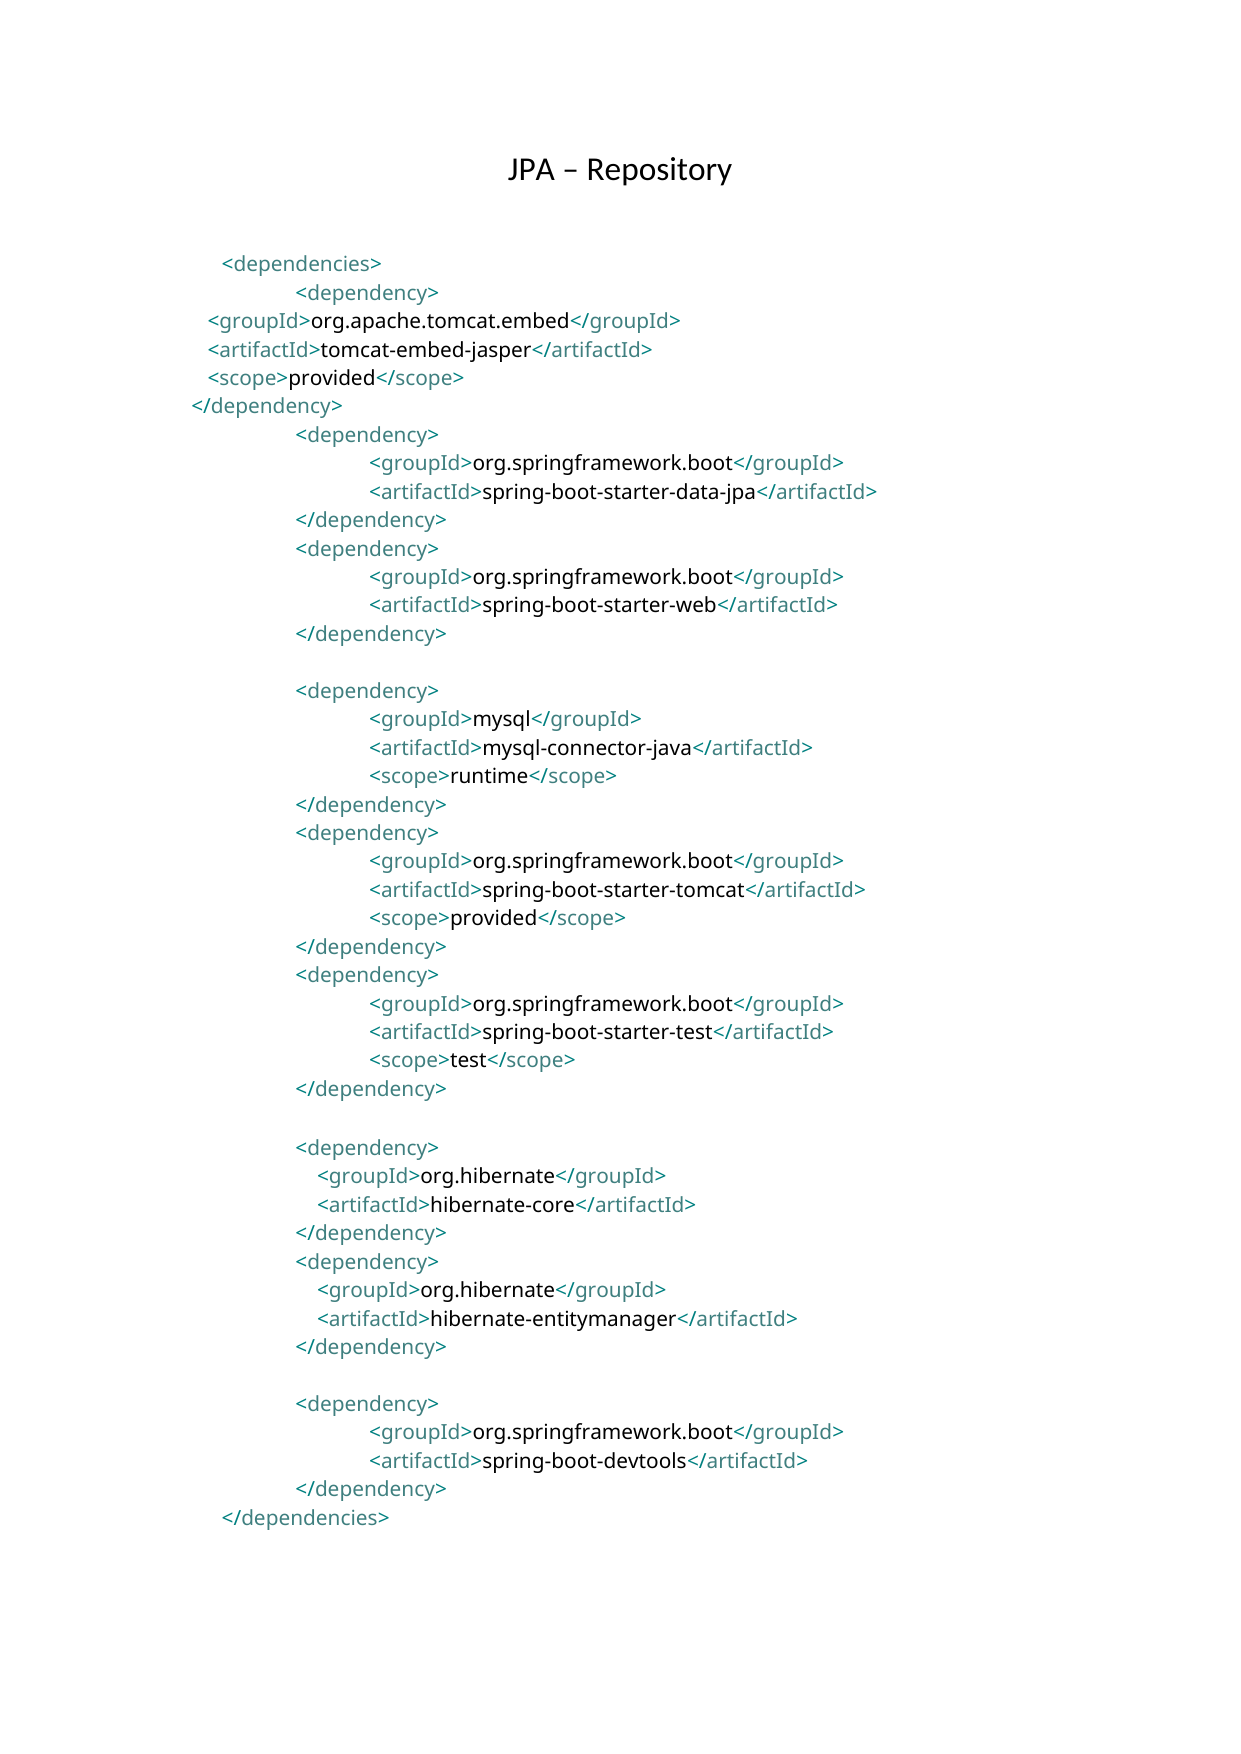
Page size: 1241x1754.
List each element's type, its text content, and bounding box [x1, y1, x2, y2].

text JPA – Repository [148, 148, 1093, 188]
text <artifactId>mysql-connector-java</artifactId> [148, 733, 1093, 761]
text <dependency> [148, 534, 1093, 562]
text <artifactId>spring-boot-starter-data-jpa</artifactId> [148, 477, 1093, 505]
text <dependency> [148, 1133, 1093, 1161]
text <groupId>org.apache.tomcat.embed</groupId> [148, 306, 1093, 335]
text </dependency> [148, 932, 1093, 960]
text <groupId>org.springframework.boot</groupId> [148, 448, 1093, 477]
text <groupId>org.springframework.boot</groupId> [148, 562, 1093, 591]
text <groupId>org.springframework.boot</groupId> [148, 1417, 1093, 1446]
text <groupId>org.hibernate</groupId> [148, 1275, 1093, 1304]
text <artifactId>spring-boot-devtools</artifactId> [148, 1446, 1093, 1474]
text </dependency> [148, 1332, 1093, 1361]
text <artifactId>tomcat-embed-jasper</artifactId> [148, 335, 1093, 363]
text </dependency> [148, 392, 1093, 420]
text </dependency> [148, 1474, 1093, 1503]
text </dependency> [148, 790, 1093, 818]
text <artifactId>spring-boot-starter-tomcat</artifactId> [148, 875, 1093, 903]
text <groupId>mysql</groupId> [148, 704, 1093, 733]
text </dependency> [148, 619, 1093, 647]
text <artifactId>spring-boot-starter-web</artifactId> [148, 591, 1093, 619]
text <groupId>org.hibernate</groupId> [148, 1161, 1093, 1190]
text <groupId>org.springframework.boot</groupId> [148, 989, 1093, 1017]
text <groupId>org.springframework.boot</groupId> [148, 847, 1093, 875]
text <dependency> [148, 420, 1093, 448]
text <artifactId>hibernate-core</artifactId> [148, 1190, 1093, 1218]
text </dependency> [148, 505, 1093, 534]
text <scope>provided</scope> [148, 903, 1093, 932]
text </dependency> [148, 1074, 1093, 1102]
text <scope>test</scope> [148, 1046, 1093, 1074]
text <dependency> [148, 676, 1093, 704]
text <dependency> [148, 278, 1093, 306]
text <dependency> [148, 1389, 1093, 1417]
text <dependency> [148, 818, 1093, 847]
text <scope>runtime</scope> [148, 761, 1093, 790]
text </dependencies> [148, 1503, 1093, 1531]
text <scope>provided</scope> [148, 363, 1093, 392]
text <artifactId>spring-boot-starter-test</artifactId> [148, 1017, 1093, 1046]
text <dependencies> [148, 249, 1093, 278]
text </dependency> [148, 1218, 1093, 1247]
text <dependency> [148, 1247, 1093, 1275]
text <artifactId>hibernate-entitymanager</artifactId> [148, 1304, 1093, 1332]
text <dependency> [148, 960, 1093, 989]
